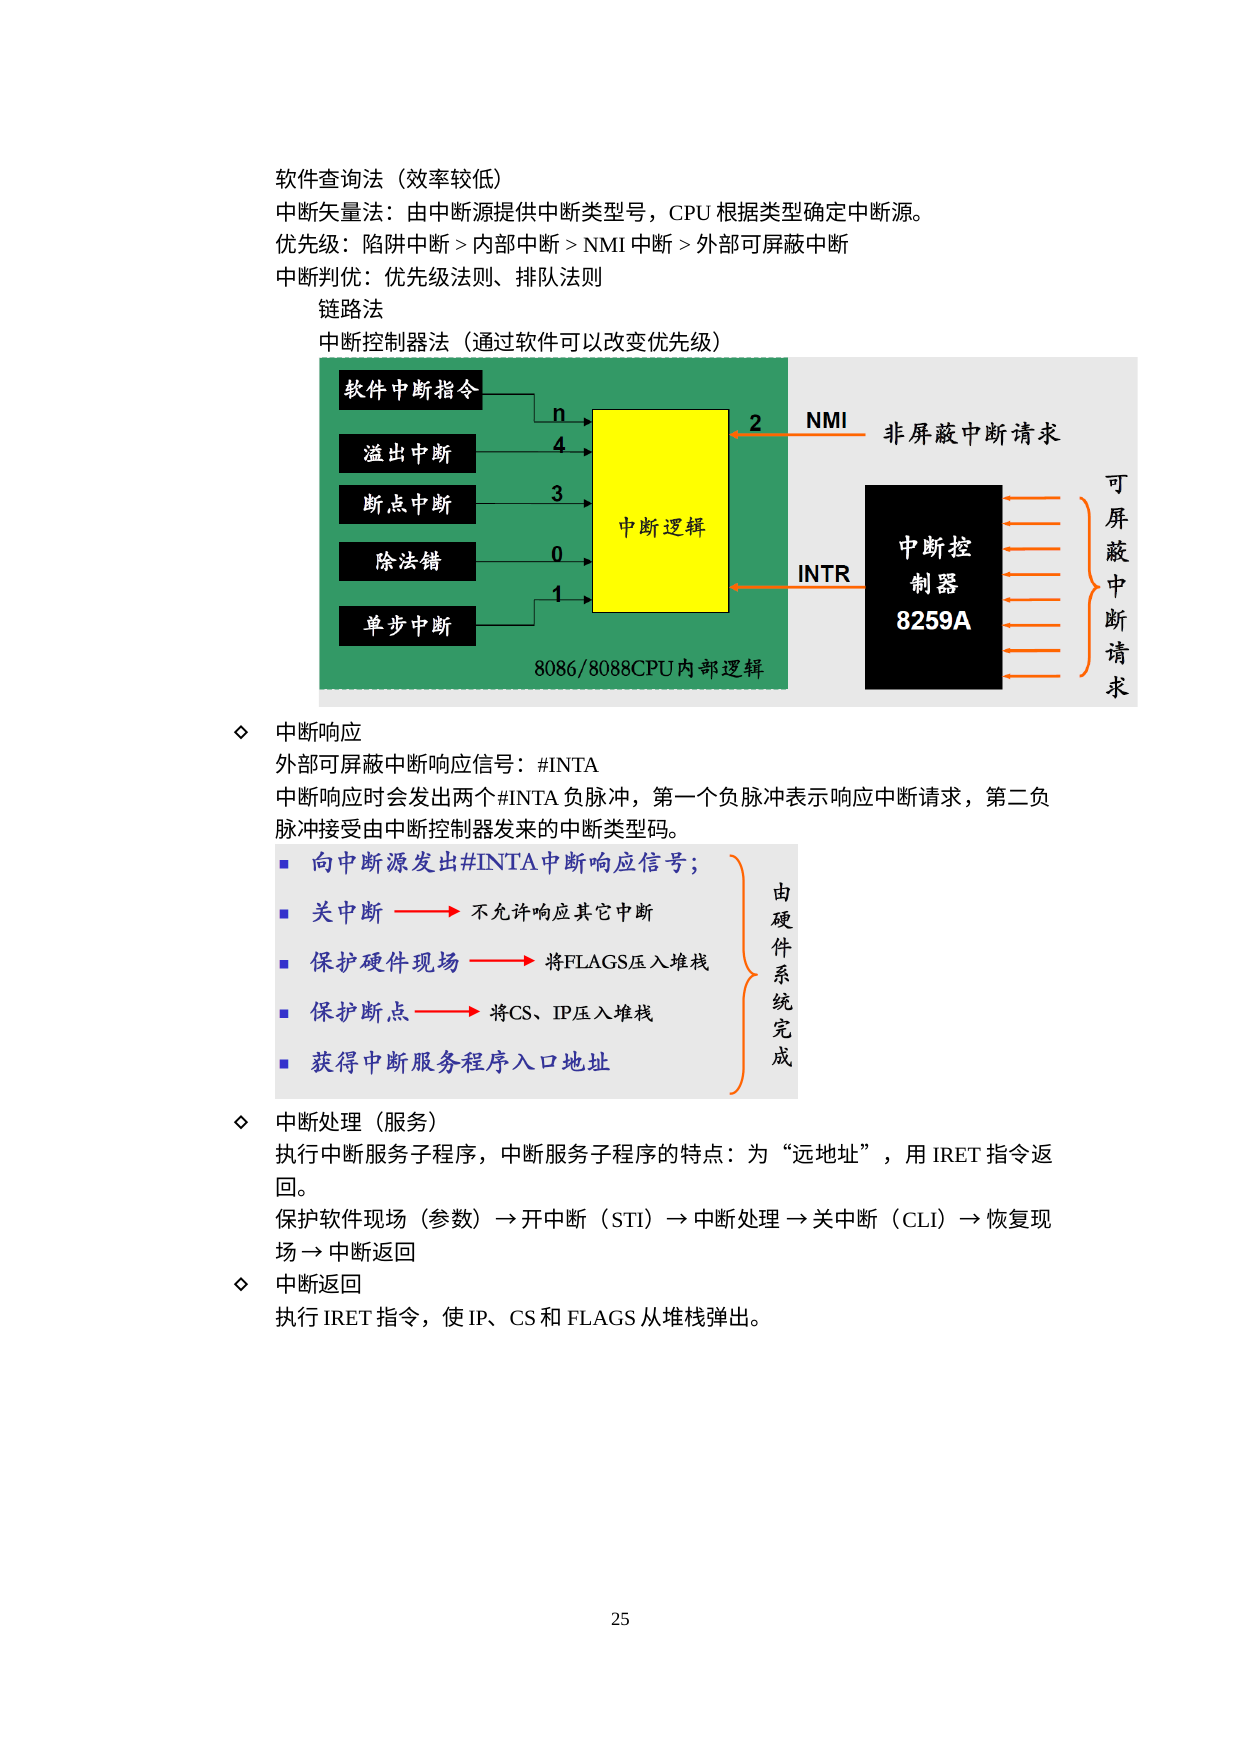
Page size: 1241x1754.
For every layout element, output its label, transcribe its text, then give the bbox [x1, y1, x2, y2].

list 中断矢量法：由中断源提供中断类型号，CPU根据类型确定中断源。 [275, 194, 1053, 227]
list 执行IRET指令，使IP、CS和FLAGS从堆栈弹出。 [275, 1299, 1053, 1332]
list 中断控制器法（通过软件可以改变优先级） [275, 324, 1053, 357]
list 中断判优：优先级法则、排队法则 [275, 259, 1053, 292]
list 优先级：陷阱中断 > 内部中断 > NMI中断 > 外部可屏蔽中断 [275, 227, 1053, 259]
list 保护软件现场（参数）→ 开中断（STI）→ 中断处理 → 关中断（CLI）→ 恢复现场 → 中断返回 [275, 1202, 1053, 1267]
list 中断响应时会发出两个#INTA负脉冲，第一个负脉冲表示响应中断请求，第二负脉冲接受由中断控制器发来的中断类型码。 [275, 779, 1053, 844]
list 软件查询法（效率较低） [275, 162, 1053, 194]
picture [318, 357, 1138, 707]
list 中断返回 [231, 1267, 1053, 1299]
list 链路法 [275, 292, 1053, 324]
list 中断响应 [231, 714, 1053, 747]
list 外部可屏蔽中断响应信号：#INTA [275, 747, 1053, 779]
list 执行中断服务子程序，中断服务子程序的特点：为“远地址”，用IRET指令返回。 [275, 1137, 1053, 1202]
picture [275, 844, 798, 1099]
list 中断处理（服务） [231, 1104, 1053, 1137]
